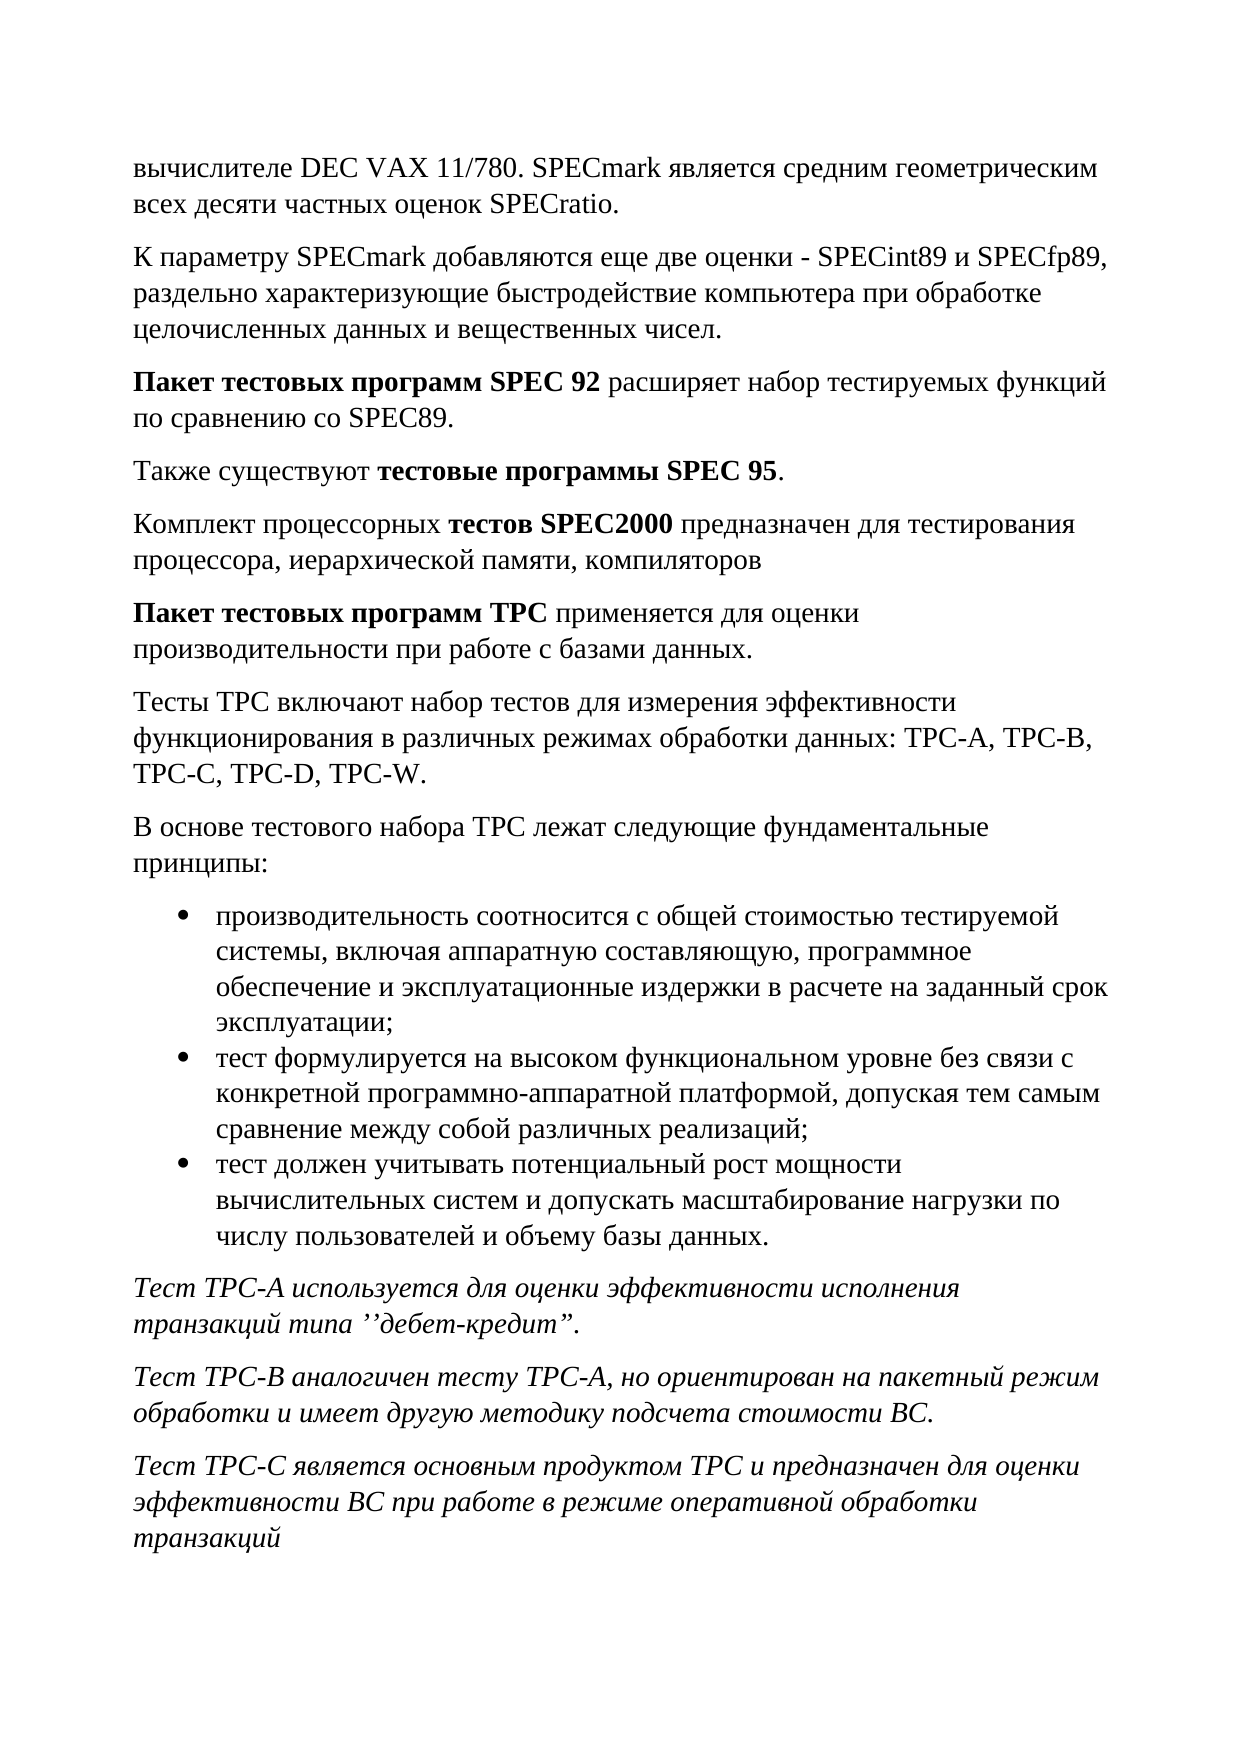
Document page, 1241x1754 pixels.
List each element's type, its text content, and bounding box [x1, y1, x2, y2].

list тест должен учитывать потенциальный рост мощности вычислительных систем и допускать масштабирование нагрузки по числу пользователей и объему базы данных. [178, 1147, 1109, 1251]
text В основе тестового набора ТРС лежат следующие фундаментальные принципы: [133, 809, 1109, 878]
text Пакет тестовых программ SPEC 92 расширяет набор тестируемых функций по сравнению со SPEC89. [133, 364, 1109, 434]
text Тесты ТРС включают набор тестов для измерения эффективности функционирования в различных режимах обработки данных: ТРС-А, ТРС-В, ТРС-С, TPC-D, TPC-W. [133, 684, 1109, 789]
text Пакет тестовых программ ТРС применяется для оценки производительности при работе с базами данных. [133, 595, 1109, 664]
text Тест ТРС-А используется для оценки эффективности исполнения транзакций типа ’’дебет-кредит”. [133, 1270, 1109, 1340]
list тест формулируется на высоком функциональном уровне без связи с конкретной программно-аппаратной платформой, допуская тем самым сравнение между собой различных реализаций; [178, 1040, 1109, 1145]
text К параметру SPECmark добавляются еще две оценки - SPECint89 и SPECfp89, раздельно характеризующие быстродействие компьютера при обработке целочисленных данных и вещественных чисел. [133, 239, 1109, 345]
text Также существуют тестовые программы SPEC 95. [133, 453, 1109, 487]
text Тест ТРС-С является основным продуктом ТРС и предназначен для оценки эффективности ВС при работе в режиме оперативной обработки транзакций [133, 1448, 1109, 1554]
list производительность соотносится с общей стоимостью тестируемой системы, включая аппаратную составляющую, программное обеспечение и эксплуатационные издержки в расчете на заданный срок эксплуатации; [178, 898, 1109, 1038]
text Тест ТРС-В аналогичен тесту ТРС-А, но ориентирован на пакетный режим обработки и имеет другую методику подсчета стоимости ВС. [133, 1359, 1109, 1429]
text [133, 150, 1109, 220]
text Комплект процессорных тестов SPEC2000 предназначен для тестирования процессора, иерархической памяти, компиляторов [133, 506, 1109, 576]
